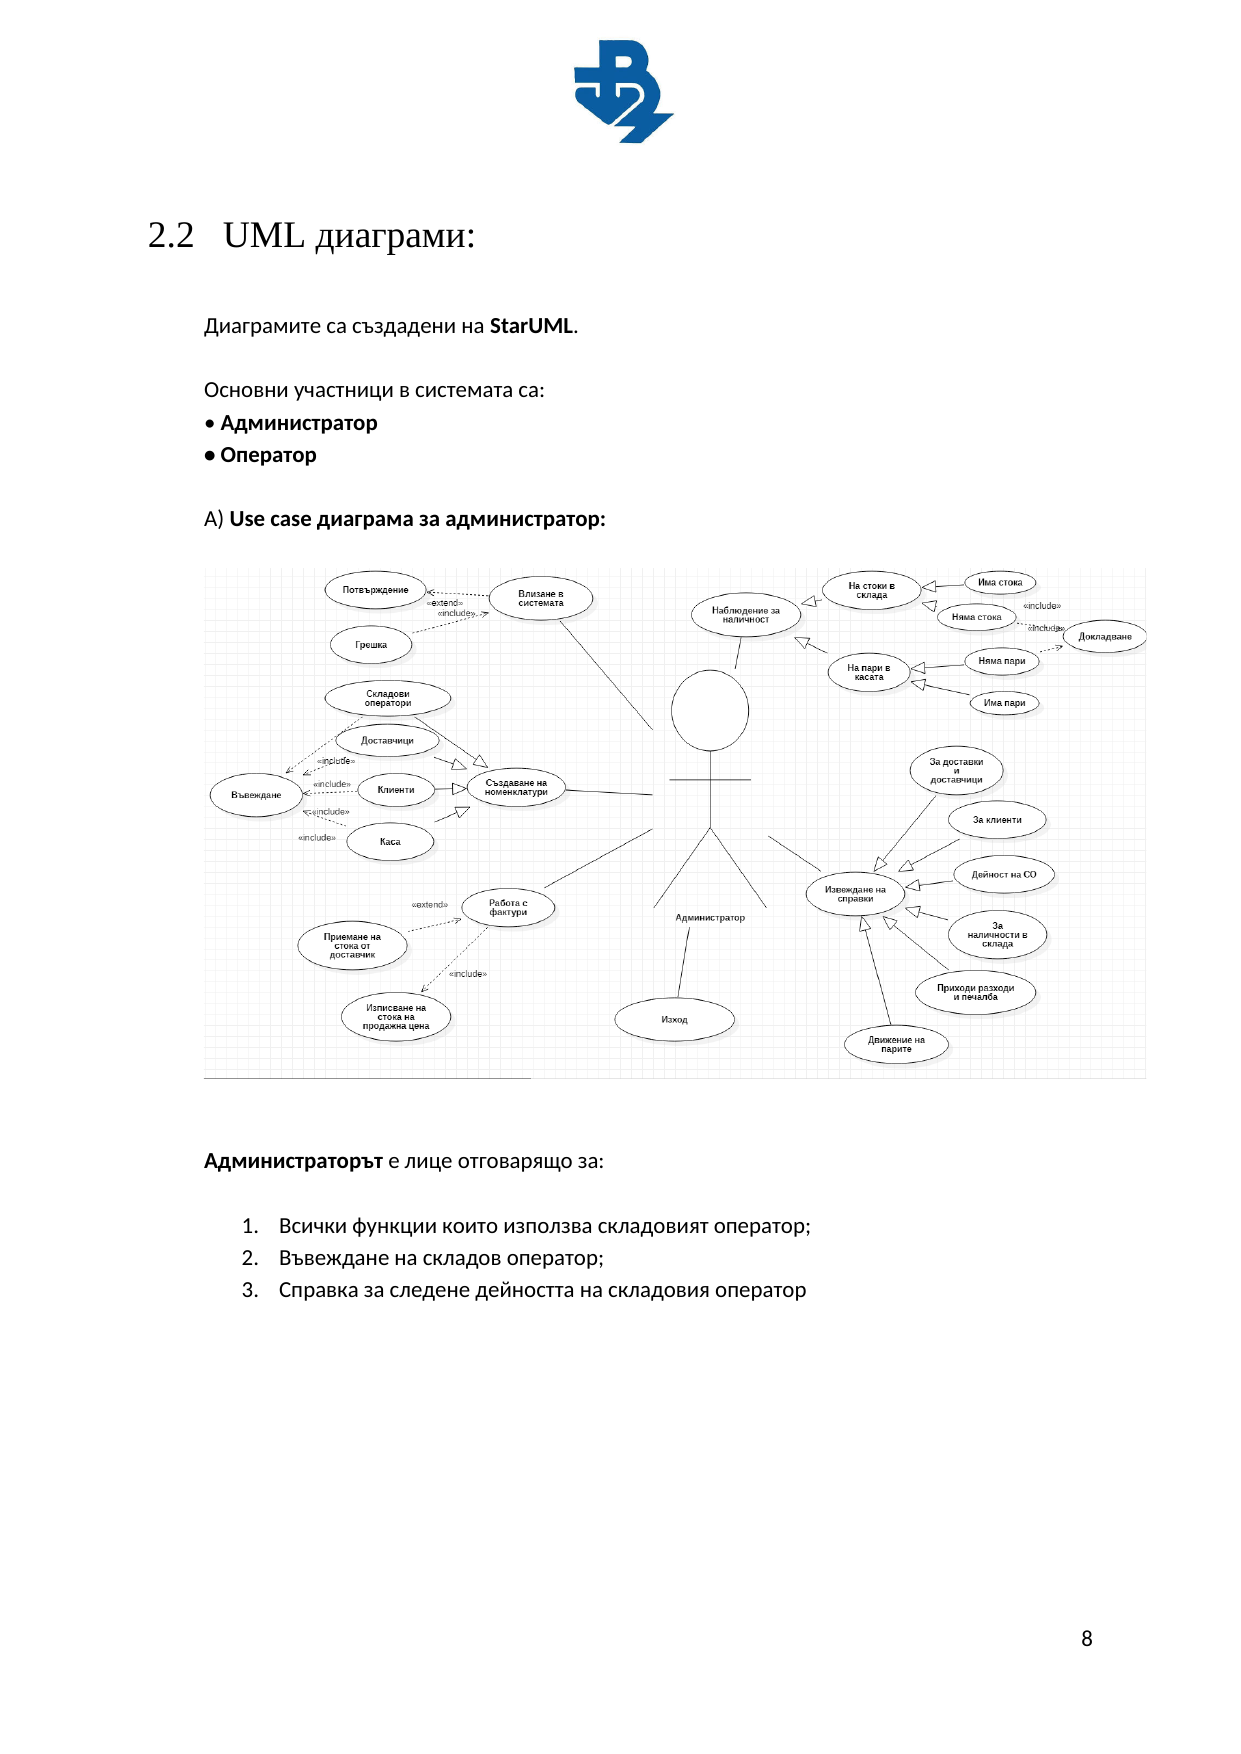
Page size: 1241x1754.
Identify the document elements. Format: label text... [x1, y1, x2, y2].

list А) Use case диаграма за администратор: [204, 504, 1093, 532]
list • Оператор [204, 440, 1093, 468]
list Справка за следене дейността на складовия оператор [241, 1275, 1093, 1303]
list Всички функции които използва складовият оператор; [241, 1211, 1093, 1239]
list Диаграмите са създадени на StarUML. [204, 311, 1093, 339]
list Въвеждане на складов оператор; [241, 1243, 1093, 1271]
picture [203, 568, 1147, 1079]
list Основни участници в системата са: [204, 376, 1093, 403]
picture [562, 33, 684, 150]
list • Администратор [204, 408, 1093, 436]
list UML диаграми: [148, 212, 1093, 255]
list Администраторът е лице отговарящо за: [204, 1147, 1093, 1175]
